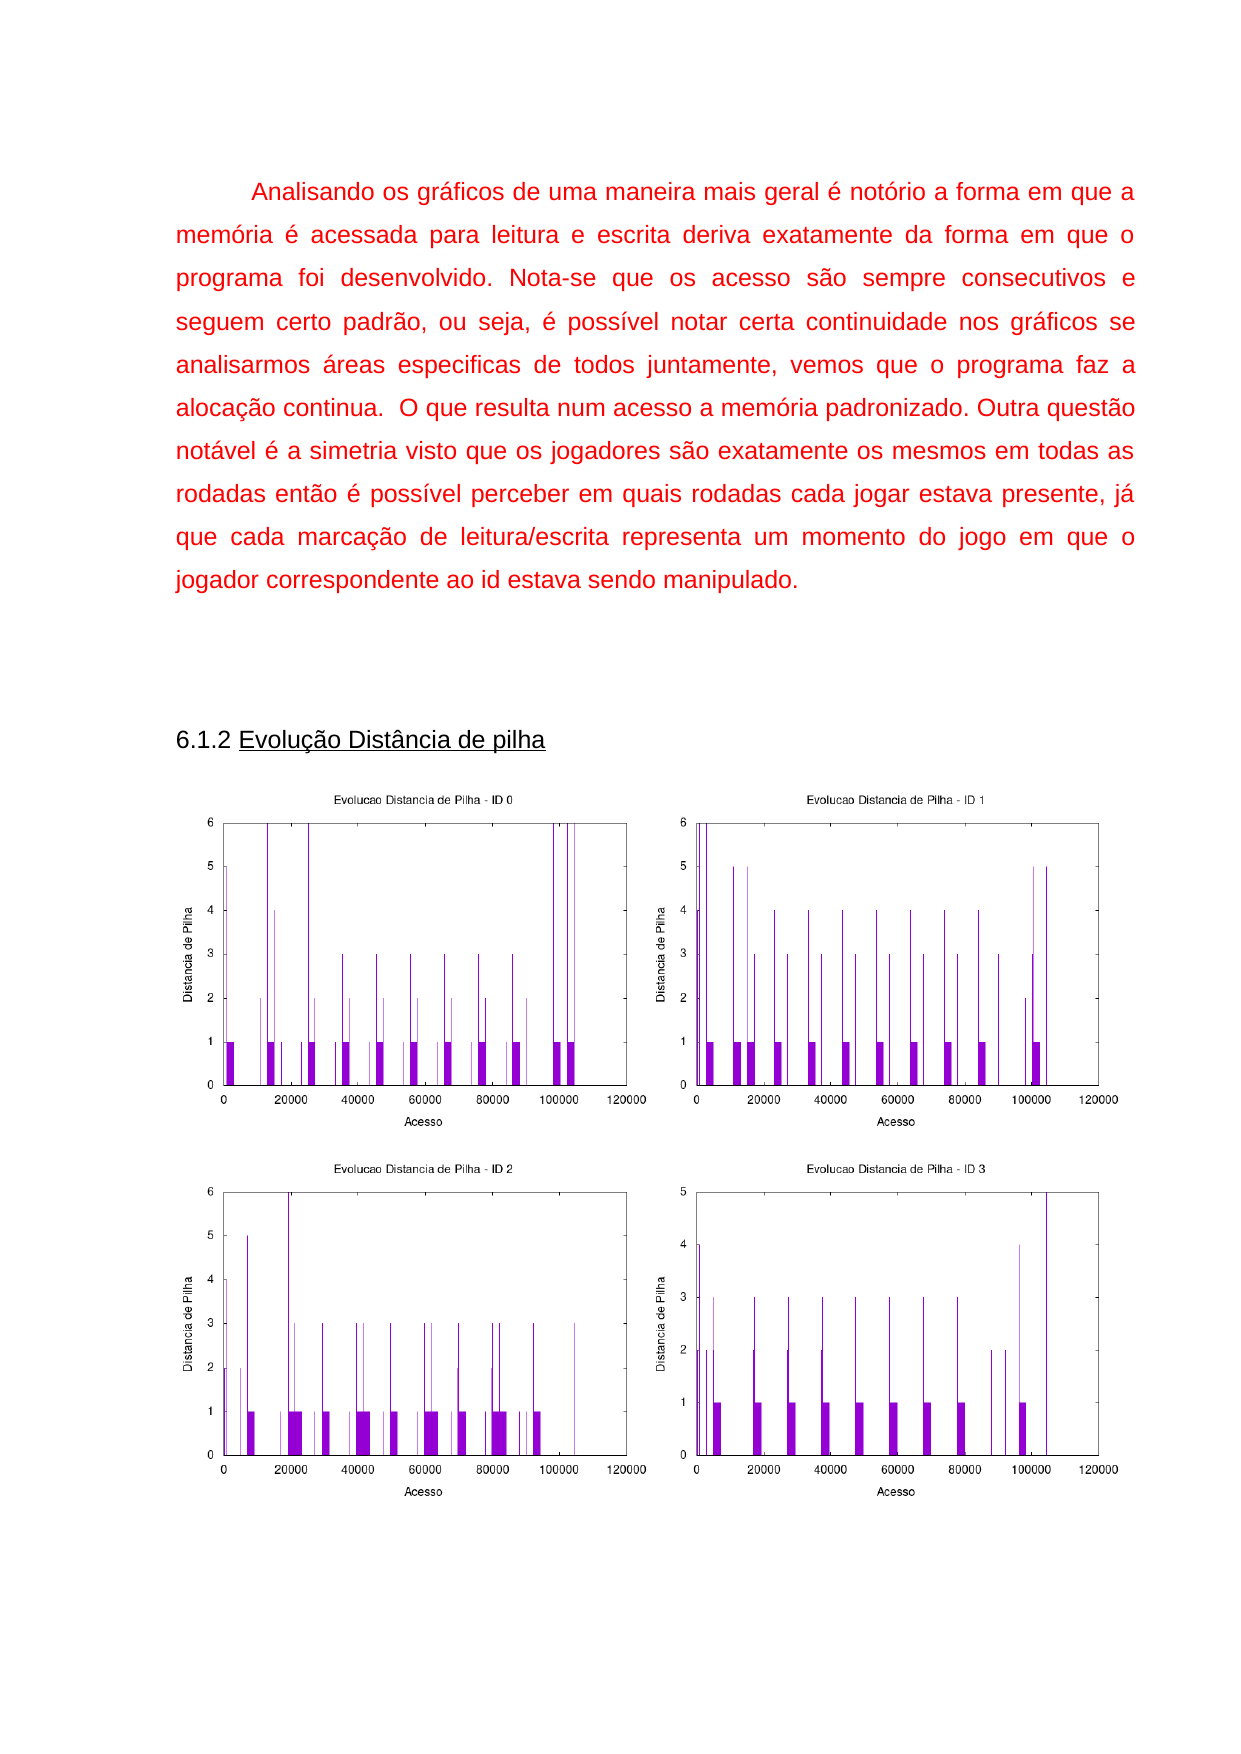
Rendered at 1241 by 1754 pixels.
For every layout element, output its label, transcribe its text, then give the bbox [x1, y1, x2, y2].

picture [175, 1147, 1121, 1503]
text Analisando os gráficos de uma maneira mais geral é notório a forma em que a memória é acessada para leitura e escrita deriva exatamente da forma em que o programa foi desenvolvido. Nota-se que os acesso são sempre consecutivos e seguem certo padrão, ou seja, é possível notar certa continuidade nos gráficos se analisarmos áreas especificas de todos juntamente, vemos que o programa faz a alocação continua. O que resulta num acesso a memória padronizado. Outra questão notável é a simetria visto que os jogadores são exatamente os mesmos em todas as rodadas então é possível perceber em quais rodadas cada jogar estava presente, já que cada marcação de leitura/escrita representa um momento do jogo em que o jogador correspondente ao id estava sendo manipulado. [176, 177, 1137, 594]
text 6.1.2 Evolução Distância de pilha [176, 725, 1137, 754]
picture [175, 778, 1121, 1133]
